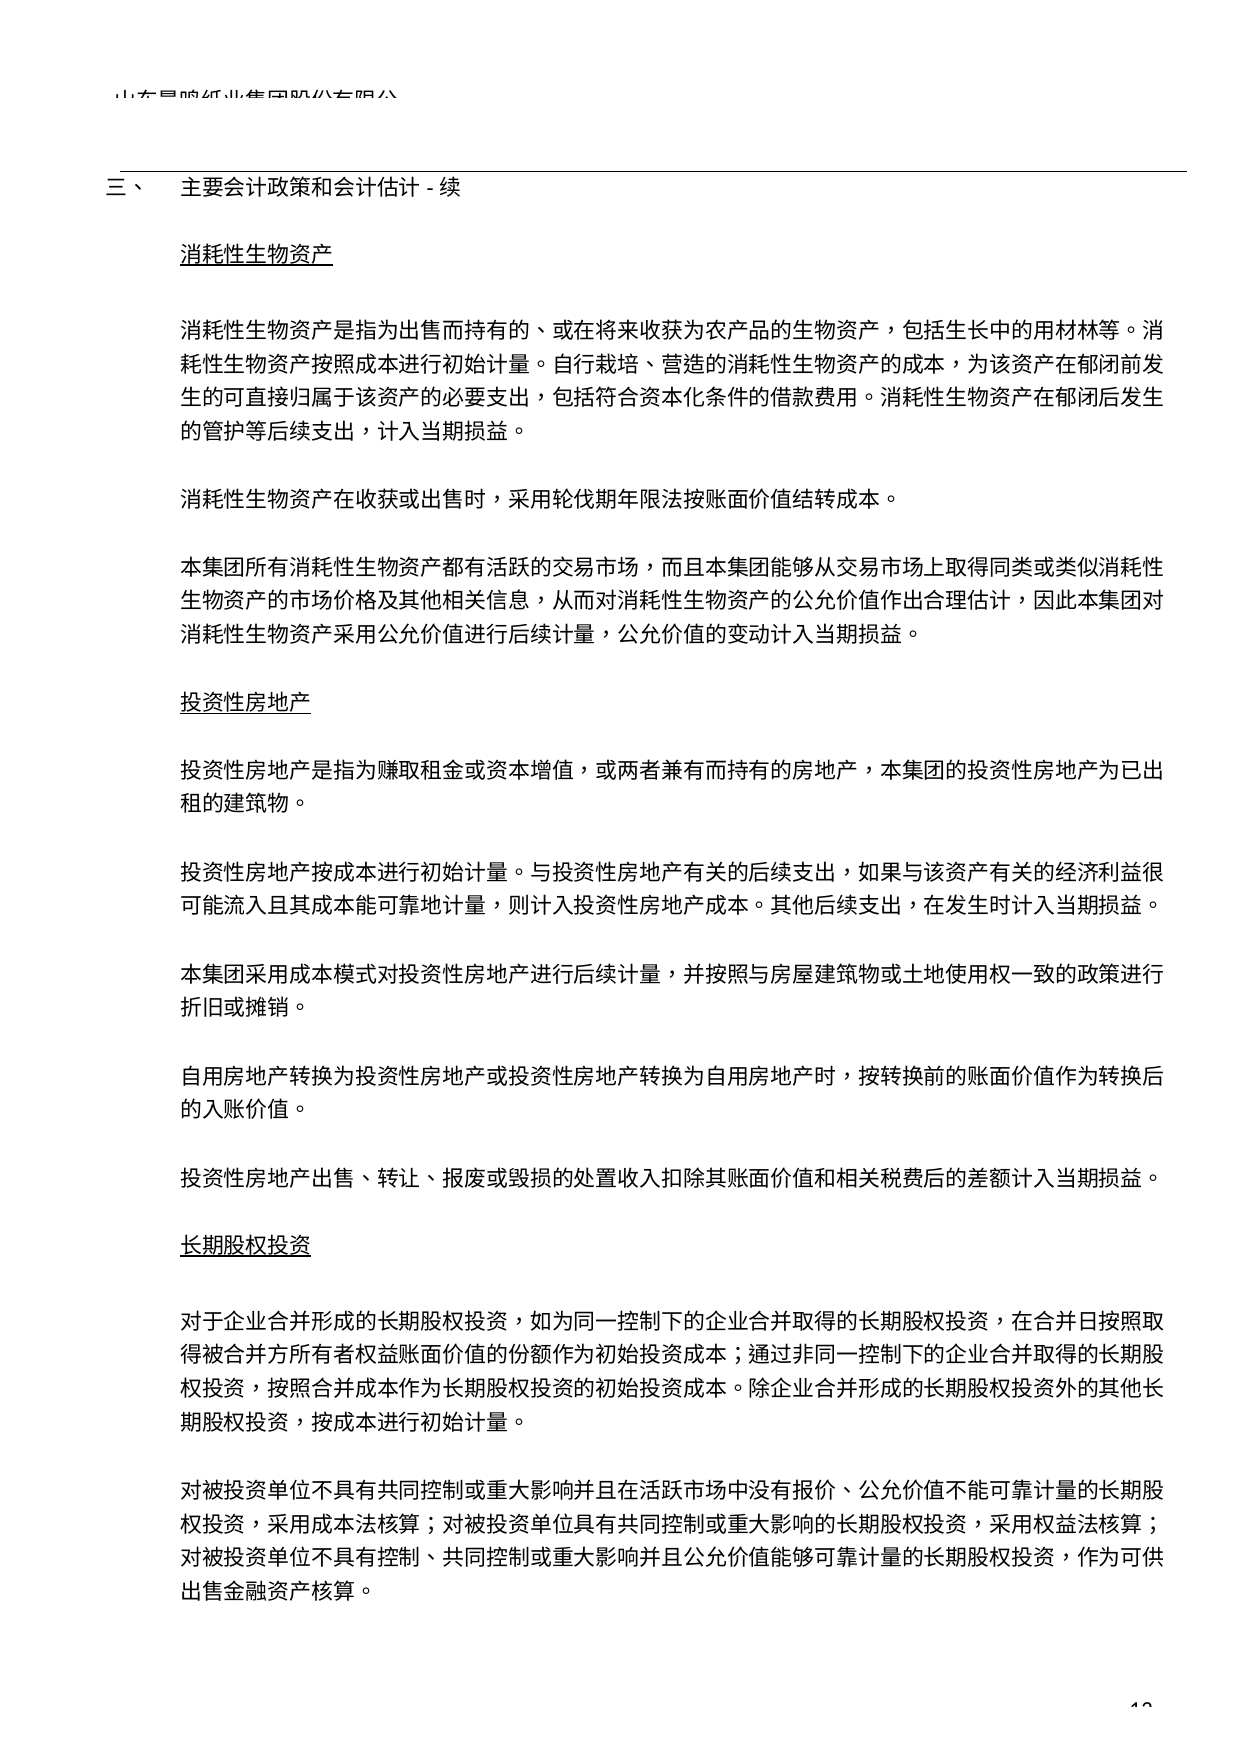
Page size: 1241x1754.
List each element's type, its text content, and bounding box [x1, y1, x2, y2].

text 本集团所有消耗性生物资产都有活跃的交易市场，而且本集团能够从交易市场上取得同类或类似消耗性 生物资产的市场价格及其他相关信息，从而对消耗性生物资产的公允价值作出合理估计，因此本集团对 消耗性生物资产采用公允价值进行后续计量，公允价值的变动计入当期损益。 [180, 552, 1166, 649]
text 投资性房地产出售、转让、报废或毁损的处置收入扣除其账面价值和相关税费后的差额计入当期损益。 长期股权投资 [180, 1163, 1167, 1260]
text 投资性房地产 [180, 687, 1182, 717]
text 投资性房地产是指为赚取租金或资本增值，或两者兼有而持有的房地产，本集团的投资性房地产为已出 租的建筑物。 [180, 755, 1167, 818]
text 消耗性生物资产在收获或出售时，采用轮伐期年限法按账面价值结转成本。 [180, 484, 1182, 514]
text 消耗性生物资产是指为出售而持有的、或在将来收获为农产品的生物资产，包括生长中的用材林等。消 耗性生物资产按照成本进行初始计量。自行栽培、营造的消耗性生物资产的成本，为该资产在郁闭前发 生的可直接归属于该资产的必要支出，包括符合资本化条件的借款费用。消耗性生物资产在郁闭后发生 的管护等后续支出，计入当期损益。 [180, 315, 1166, 446]
text 自用房地产转换为投资性房地产或投资性房地产转换为自用房地产时，按转换前的账面价值作为转换后 的入账价值。 [180, 1061, 1167, 1124]
text 投资性房地产按成本进行初始计量。与投资性房地产有关的后续支出，如果与该资产有关的经济利益很 可能流入且其成本能可靠地计量，则计入投资性房地产成本。其他后续支出，在发生时计入当期损益。 [180, 857, 1167, 920]
text 本集团采用成本模式对投资性房地产进行后续计量，并按照与房屋建筑物或土地使用权一致的政策进行 折旧或摊销。 [180, 959, 1167, 1022]
text 三、 主要会计政策和会计估计 - 续 消耗性生物资产 [105, 172, 476, 269]
text 对于企业合并形成的长期股权投资，如为同一控制下的企业合并取得的长期股权投资，在合并日按照取 得被合并方所有者权益账面价值的份额作为初始投资成本；通过非同一控制下的企业合并取得的长期股 权投资，按照合并成本作为长期股权投资的初始投资成本。除企业合并形成的长期股权投资外的其他长 期股权投资，按成本进行初始计量。 [180, 1306, 1166, 1437]
text 对被投资单位不具有共同控制或重大影响并且在活跃市场中没有报价、公允价值不能可靠计量的长期股 权投资，采用成本法核算；对被投资单位具有共同控制或重大影响的长期股权投资，采用权益法核算； 对被投资单位不具有控制、共同控制或重大影响并且公允价值能够可靠计量的长期股权投资，作为可供 出售金融资产核算。 [180, 1475, 1166, 1606]
